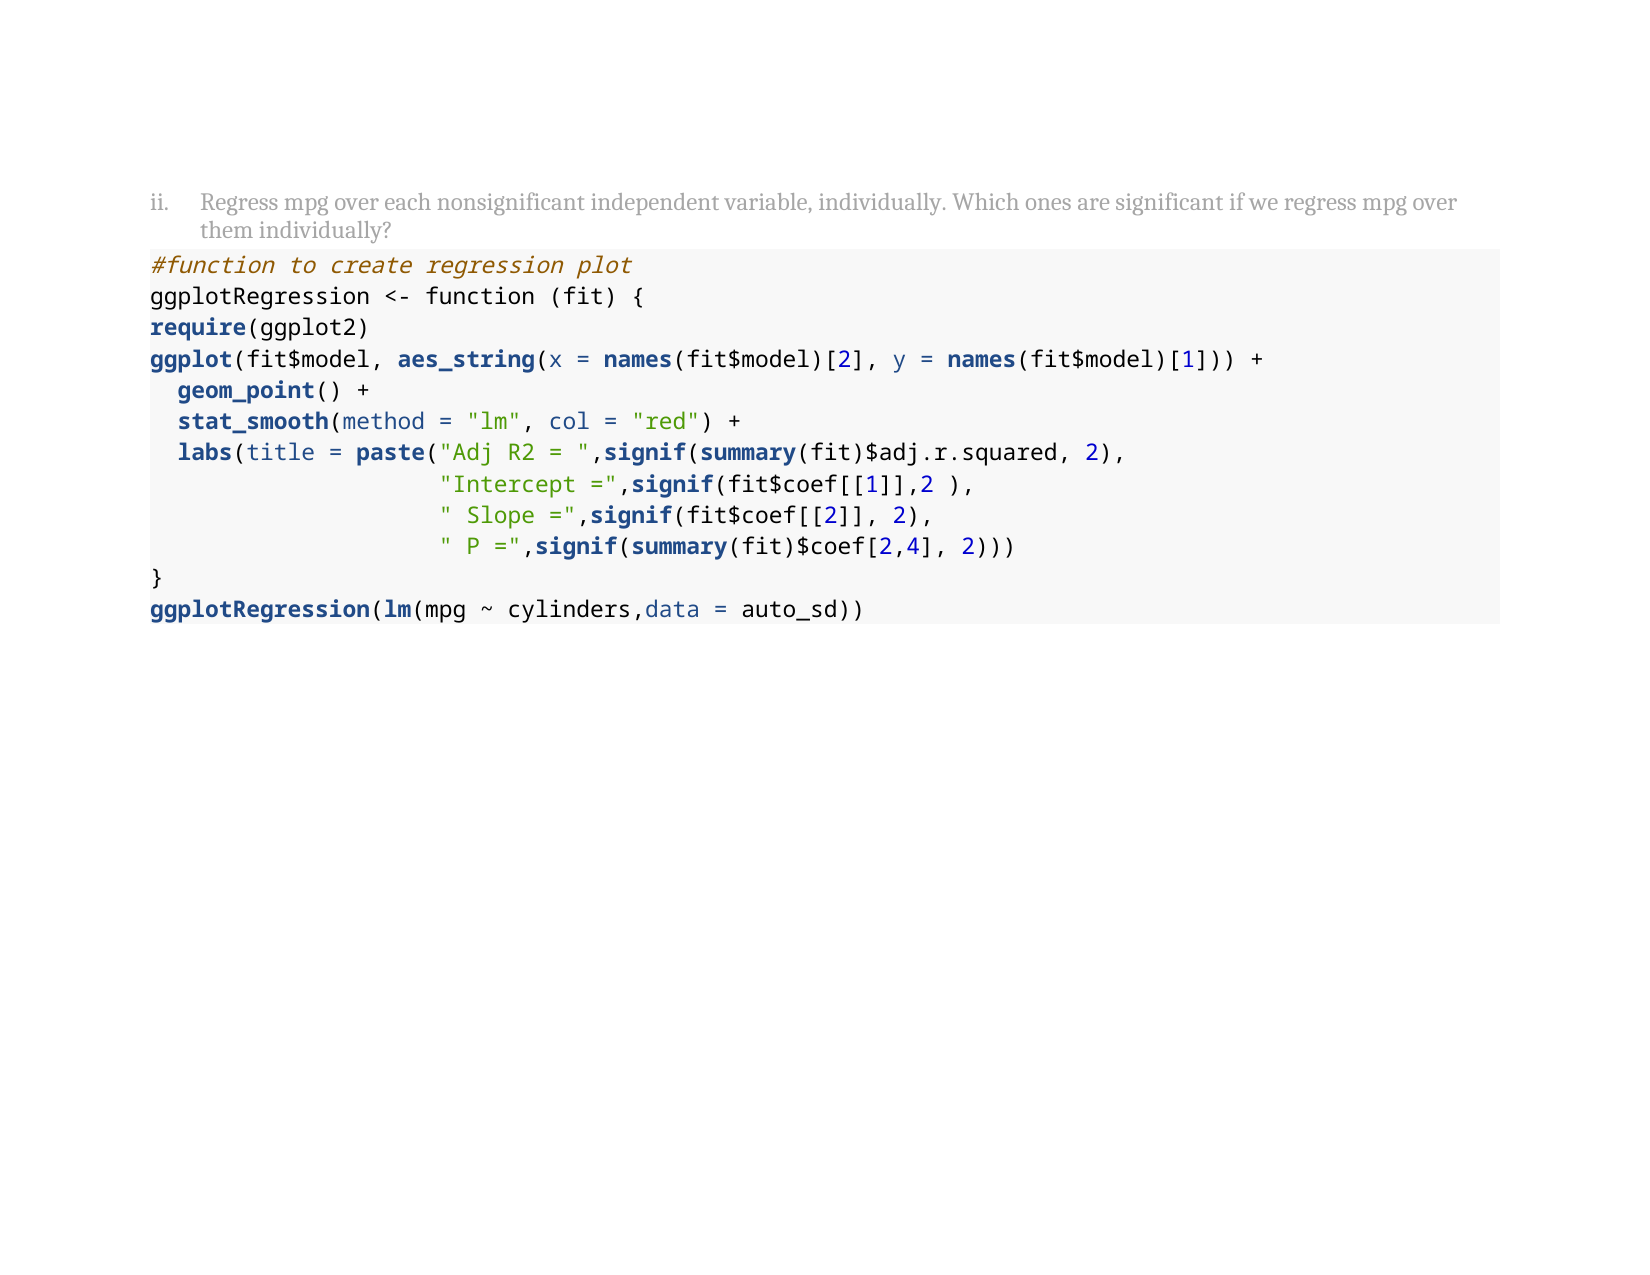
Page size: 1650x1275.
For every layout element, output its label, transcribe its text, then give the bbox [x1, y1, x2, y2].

list Regress mpg over each nonsignificant independent variable, individually. Which ones are significant if we regress mpg over them individually? [150, 187, 1500, 245]
text #function to create regression plot ggplotRegression <- function (fit) { require(ggplot2) ggplot(fit$model, aes_string(x = names(fit$model)[2], y = names(fit$model)[1])) + geom_point() + stat_smooth(method = "lm", col = "red") + labs(title = paste("Adj R2 = ",signif(summary(fit)$adj.r.squared, 2), "Intercept =",signif(fit$coef[[1]],2 ), " Slope =",signif(fit$coef[[2]], 2), " P =",signif(summary(fit)$coef[2,4], 2))) } ggplotRegression(lm(mpg ~ cylinders,data = auto_sd)) [164, 249, 1500, 624]
